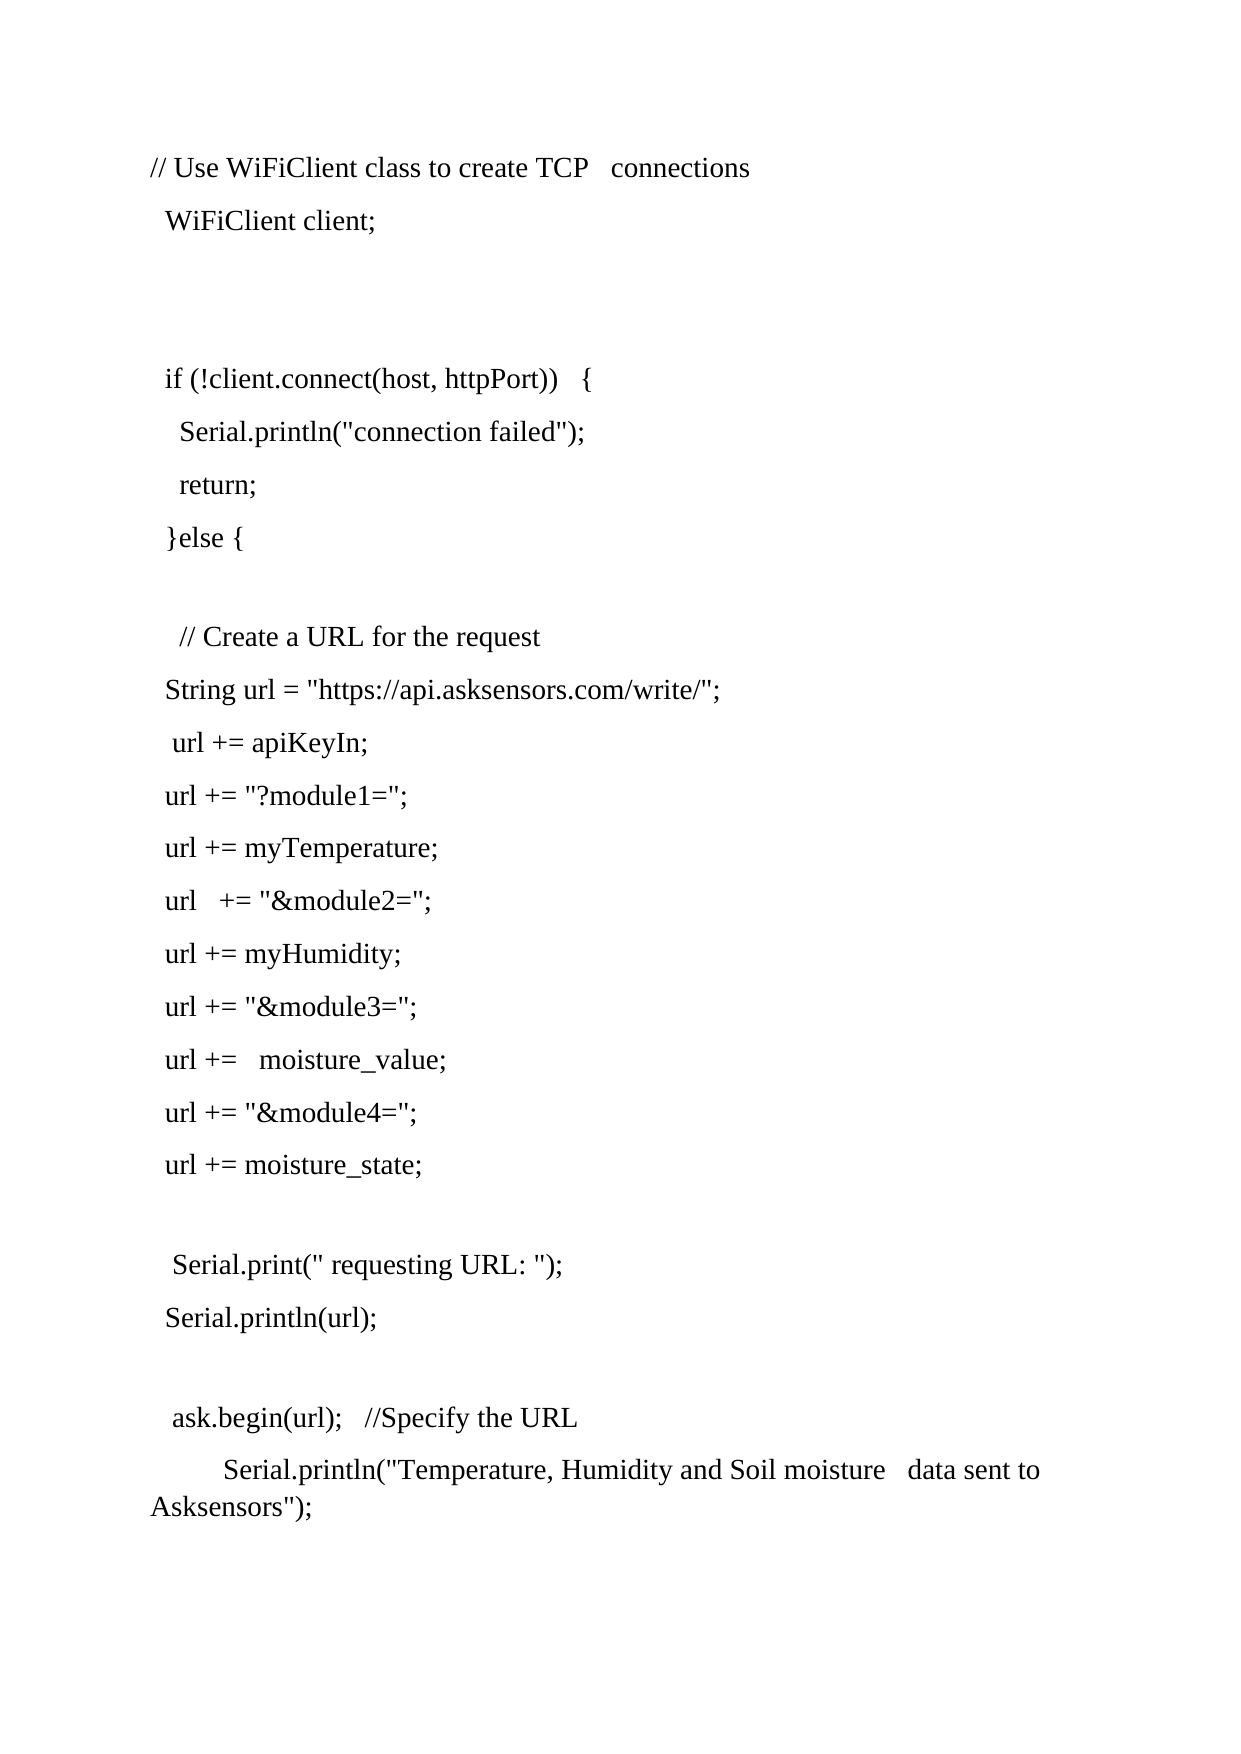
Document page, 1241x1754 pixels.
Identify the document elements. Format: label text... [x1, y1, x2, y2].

text url += "&module3="; [150, 989, 1090, 1023]
text Serial.println("Temperature, Humidity and Soil moisture data sent to Asksensors"); [150, 1452, 1090, 1522]
text url += "&module4="; [150, 1095, 1090, 1128]
text return; [150, 467, 1090, 500]
text WiFiClient client; [150, 203, 1090, 236]
text url += moisture_value; [150, 1042, 1090, 1075]
text // Use WiFiClient class to create TCP connections [150, 150, 1090, 183]
text // Create a URL for the request [150, 619, 1090, 653]
text url += "?module1="; [150, 778, 1090, 811]
text }else { [150, 520, 1090, 553]
text url += "&module2="; [150, 883, 1090, 917]
text Serial.println(url); [150, 1300, 1090, 1333]
text Serial.println("connection failed"); [150, 414, 1090, 448]
text url += moisture_state; [150, 1147, 1090, 1181]
text url += apiKeyIn; [150, 725, 1090, 758]
text String url = "https://api.asksensors.com/write/"; [150, 672, 1090, 706]
text url += myHumidity; [150, 936, 1090, 970]
text ask.begin(url); //Specify the URL [150, 1400, 1090, 1433]
text if (!client.connect(host, httpPort)) { [150, 361, 1090, 395]
text url += myTemperature; [150, 831, 1090, 864]
text Serial.print(" requesting URL: "); [150, 1247, 1090, 1281]
